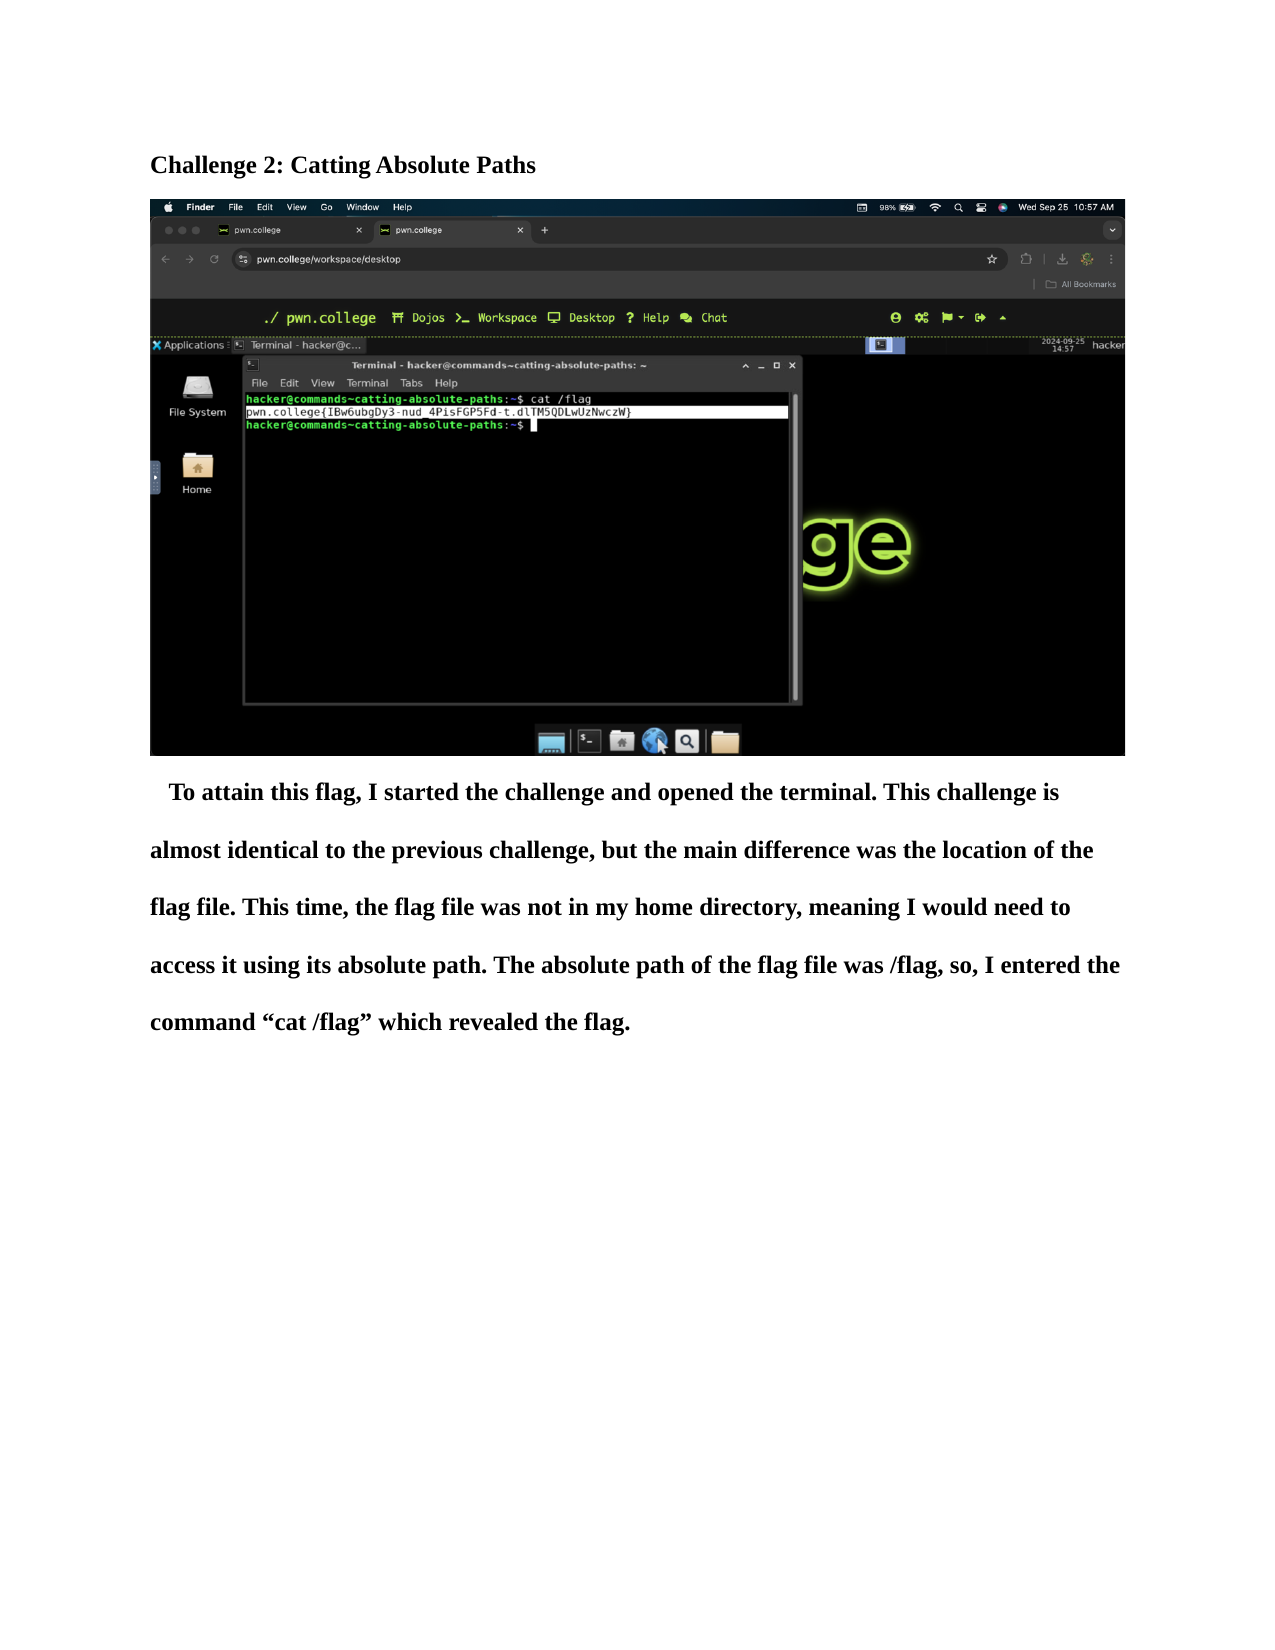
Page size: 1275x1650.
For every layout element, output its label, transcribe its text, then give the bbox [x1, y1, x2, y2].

text To attain this flag, I started the challenge and opened the terminal. This challenge is almost identical to the previous challenge, but the main difference was the location of the flag file. This time, the flag file was not in my home directory, meaning I would need to access it using its absolute path. The absolute path of the flag file was /flag, so, I entered the command “cat /flag” which revealed the flag. [150, 777, 1125, 1036]
picture [150, 199, 1125, 756]
text Challenge 2: Catting Absolute Paths [150, 150, 1125, 179]
